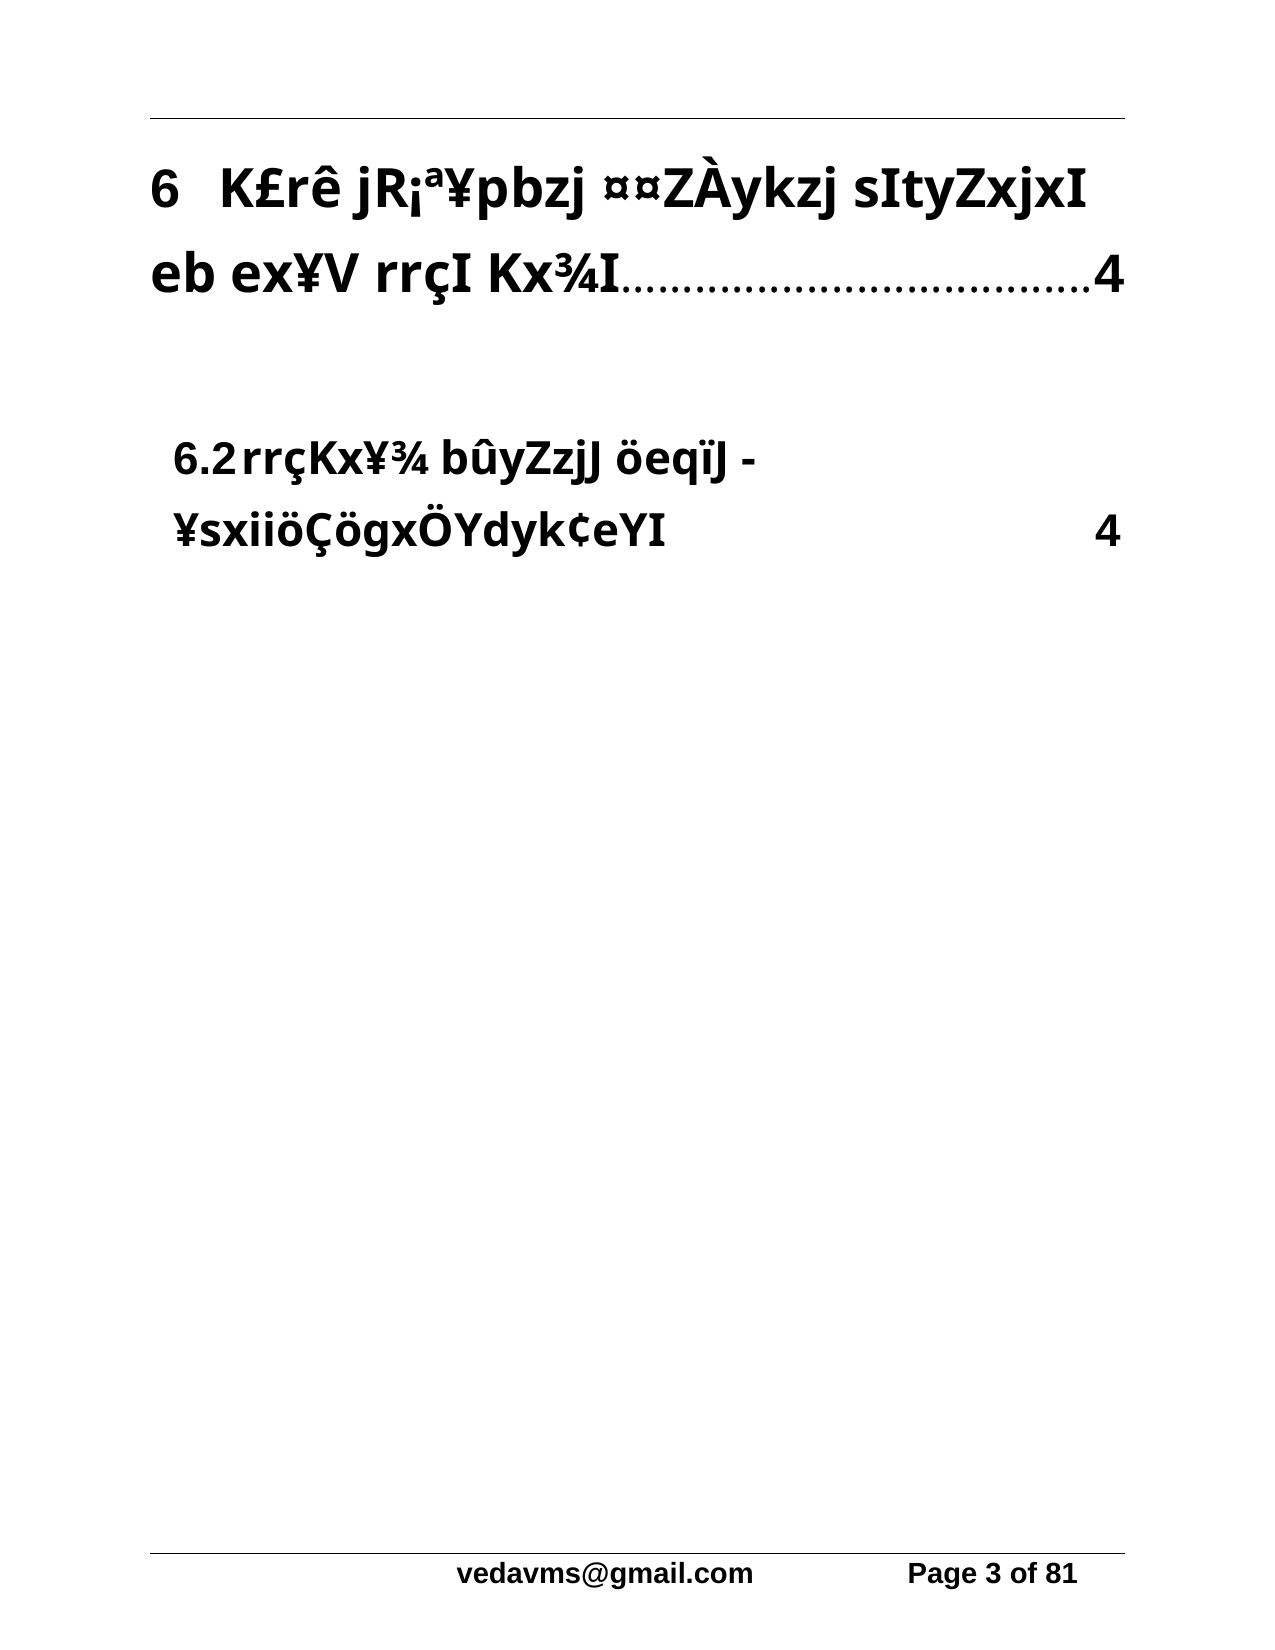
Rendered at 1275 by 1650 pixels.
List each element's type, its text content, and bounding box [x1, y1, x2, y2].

text 6 K£rê jR¡ª¥pbzj ¤¤ZÀykzj sItyZxjxI eb ex¥V rrçI Kx¾I 4 [150, 150, 1124, 308]
text 6.2 rrçKx¥¾ bûyZzjJ öeqïJ - ¥sxiiöÇögxÖYdyk¢eYI 4 [173, 426, 1124, 560]
